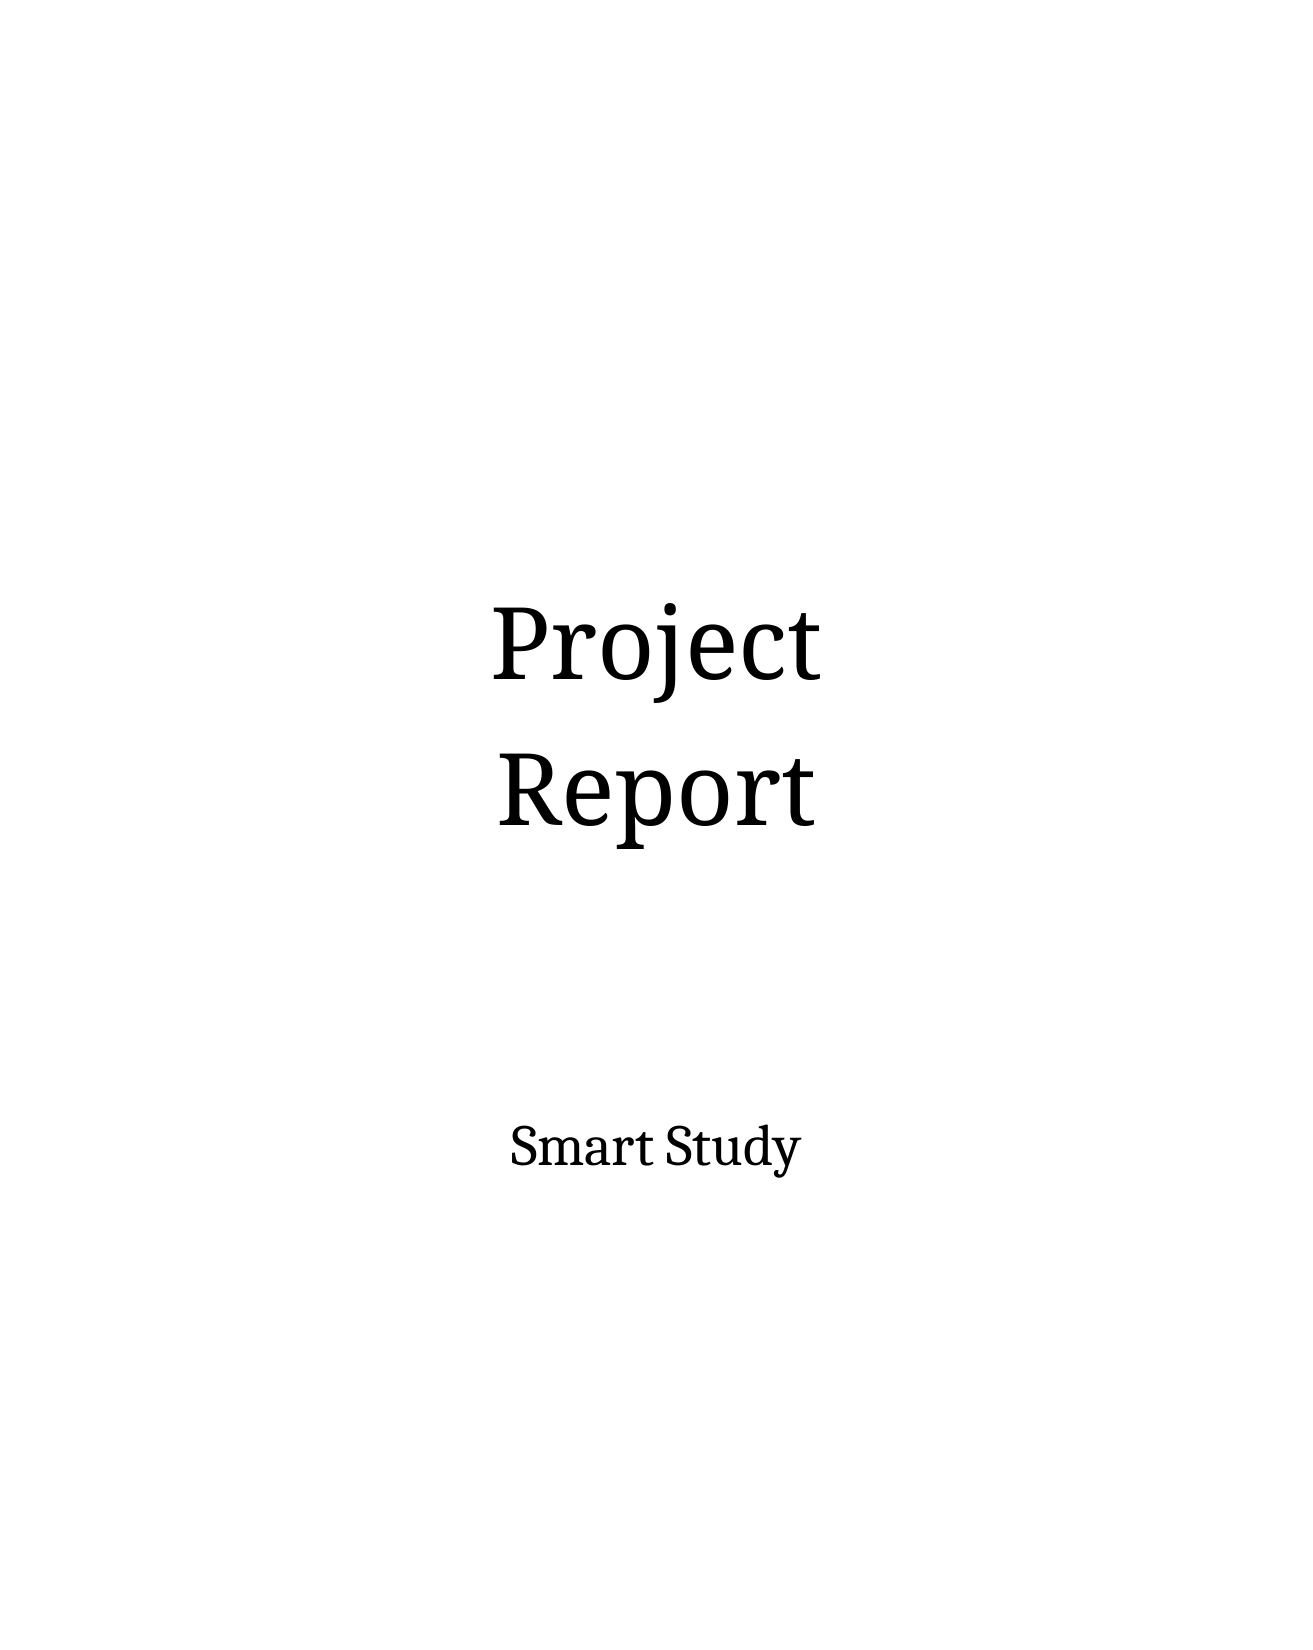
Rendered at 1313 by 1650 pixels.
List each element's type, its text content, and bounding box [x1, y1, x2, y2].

text Project Report [344, 572, 968, 854]
text Smart Study [344, 1112, 968, 1179]
